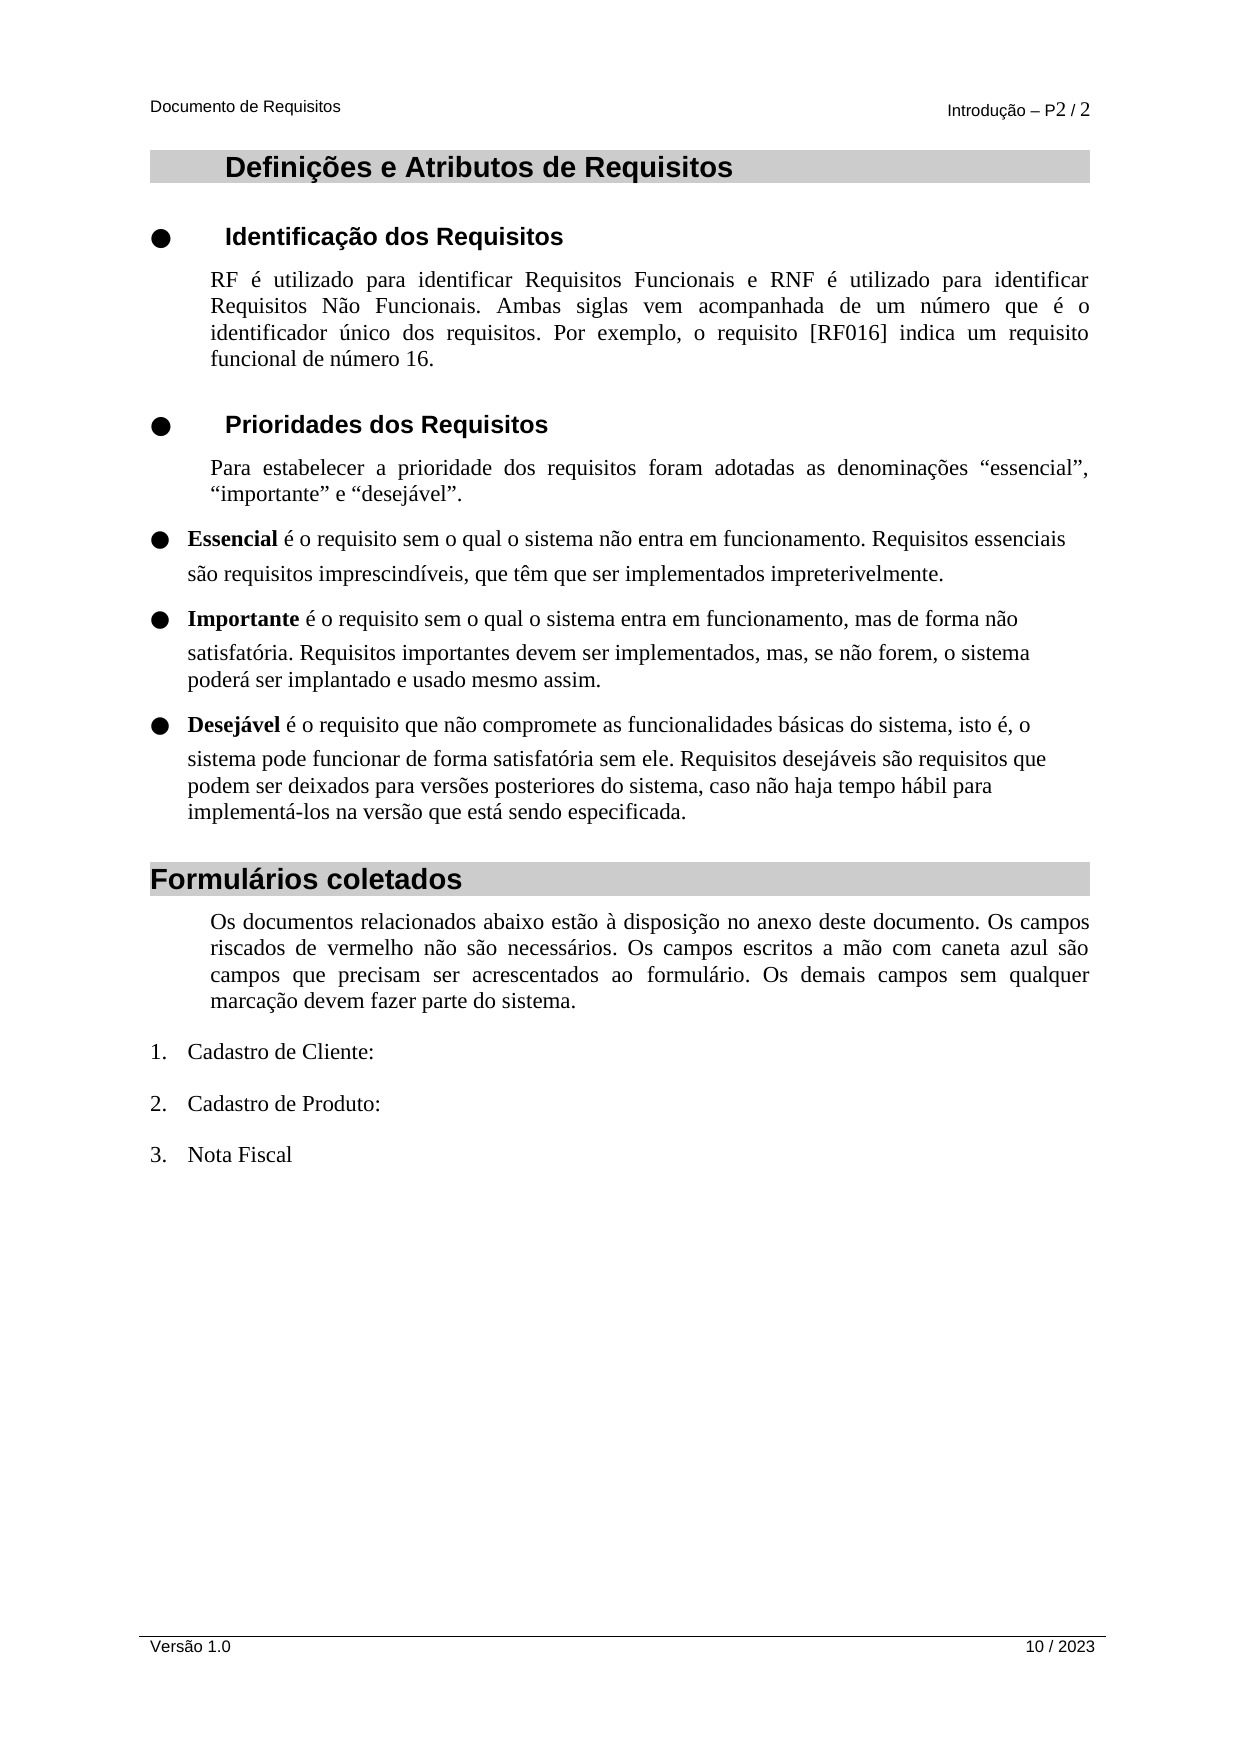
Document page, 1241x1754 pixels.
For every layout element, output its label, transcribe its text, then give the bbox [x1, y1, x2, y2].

list Definições e Atributos de Requisitos [150, 150, 1090, 183]
list Cadastro de Produto: [150, 1090, 1090, 1116]
list Cadastro de Cliente: [150, 1038, 1090, 1065]
text RF é utilizado para identificar Requisitos Funcionais e RNF é utilizado para identificar Requisitos Não Funcionais. Ambas siglas vem acompanhada de um número que é o identificador único dos requisitos. Por exemplo, o requisito [RF016] indica um requisito funcional de número 16. [210, 266, 1090, 371]
list Nota Fiscal [150, 1141, 1090, 1167]
list Importante é o requisito sem o qual o sistema entra em funcionamento, mas de forma não satisfatória. Requisitos importantes devem ser implementados, mas, se não forem, o sistema poderá ser implantado e usado mesmo assim. [150, 592, 1090, 692]
list Desejável é o requisito que não compromete as funcionalidades básicas do sistema, isto é, o sistema pode funcionar de forma satisfatória sem ele. Requisitos desejáveis são requisitos que podem ser deixados para versões posteriores do sistema, caso não haja tempo hábil para implementá-los na versão que está sendo especificada. [150, 698, 1090, 824]
text Para estabelecer a prioridade dos requisitos foram adotadas as denominações “essencial”, “importante” e “desejável”. [210, 454, 1090, 507]
list Identificação dos Requisitos [150, 208, 1090, 260]
list Essencial é o requisito sem o qual o sistema não entra em funcionamento. Requisitos essenciais são requisitos imprescindíveis, que têm que ser implementados impreterivelmente. [150, 513, 1090, 586]
list Prioridades dos Requisitos [150, 396, 1090, 448]
text Formulários coletados [150, 862, 1090, 896]
text Os documentos relacionados abaixo estão à disposição no anexo deste documento. Os campos riscados de vermelho não são necessários. Os campos escritos a mão com caneta azul são campos que precisam ser acrescentados ao formulário. Os demais campos sem qualquer marcação devem fazer parte do sistema. [210, 908, 1090, 1013]
